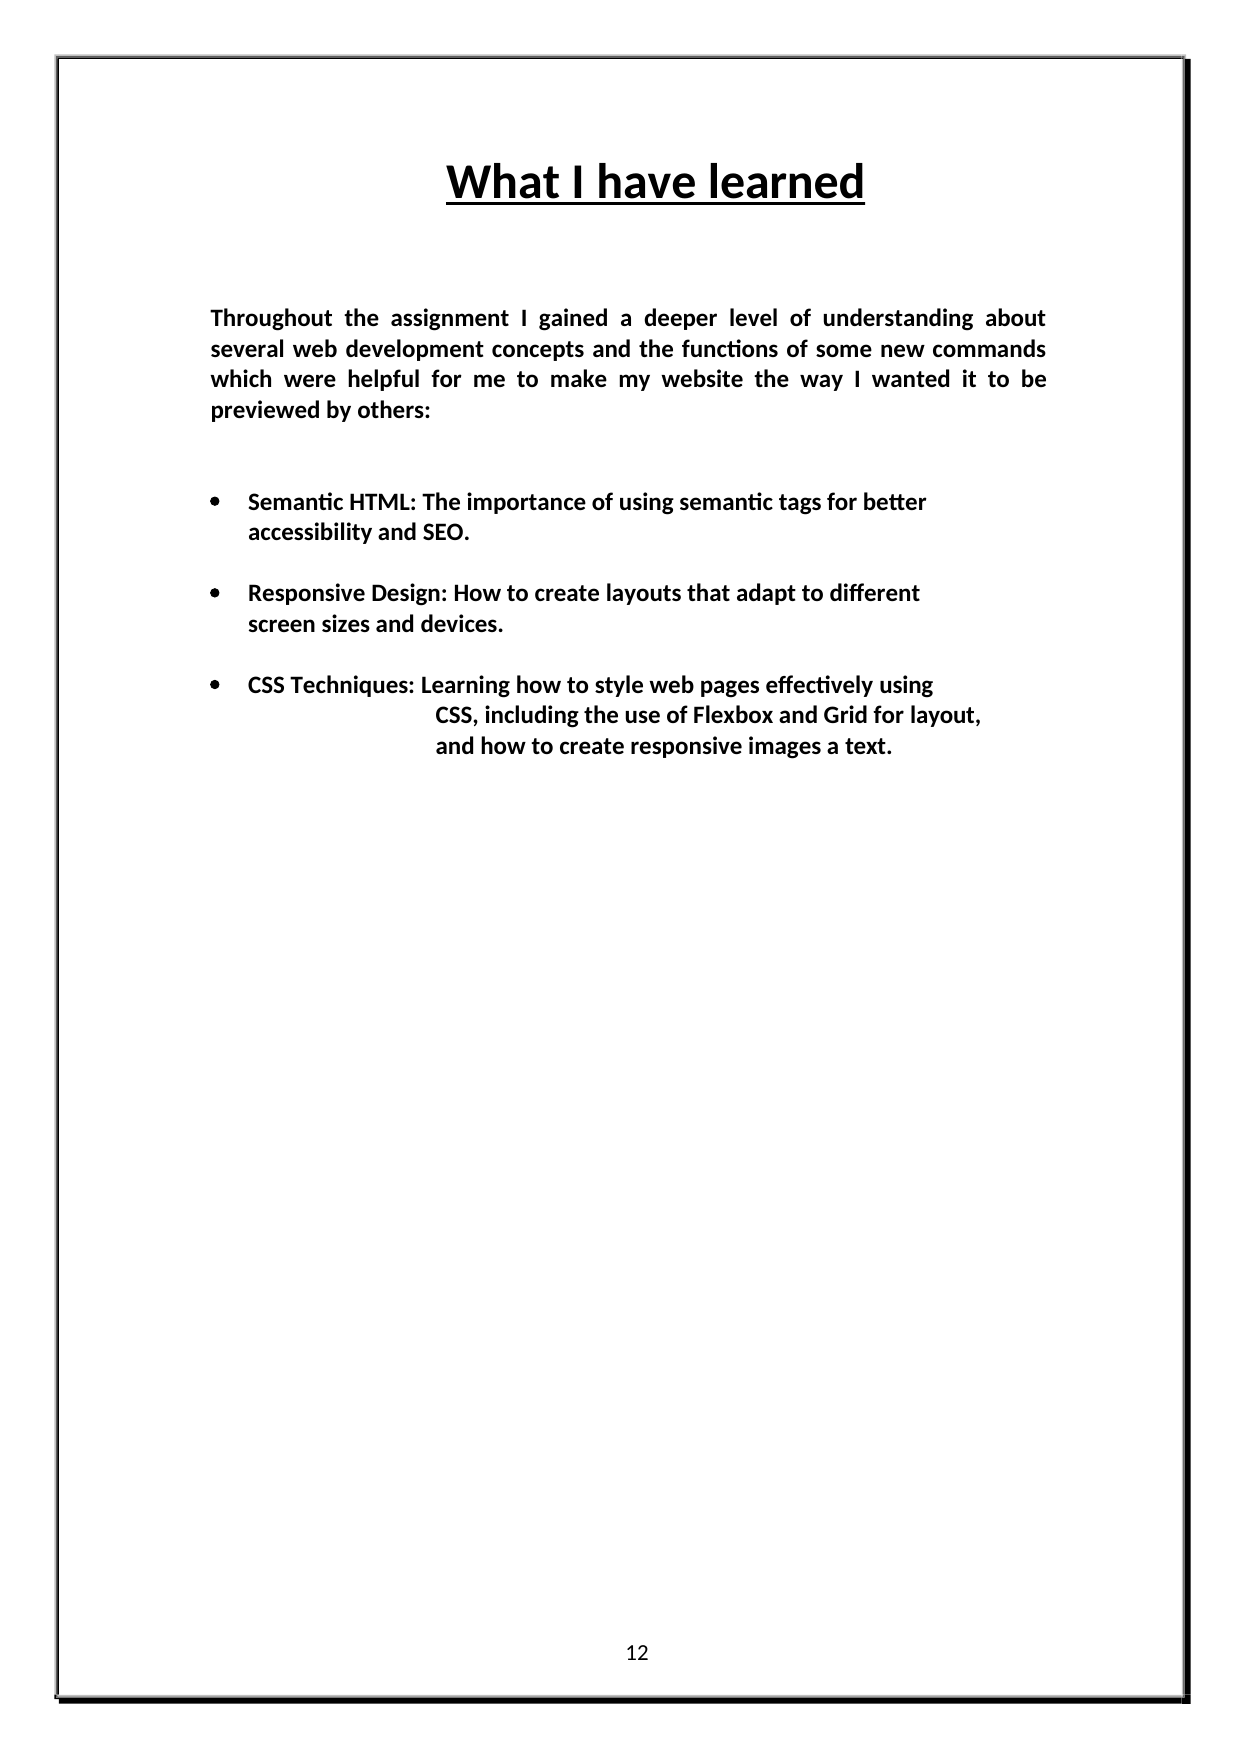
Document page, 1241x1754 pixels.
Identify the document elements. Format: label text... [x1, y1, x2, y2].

subtitle What I have learned [210, 150, 1101, 211]
list Responsive Design: How to create layouts that adapt to different screen sizes and devices. [210, 577, 935, 638]
text Throughout the assignment I gained a deeper level of understanding about several web development concepts and the functions of some new commands which were helpful for me to make my website the way I wanted it to be previewed by others: [210, 302, 1047, 424]
list CSS Techniques: Learning how to style web pages effectively using [210, 669, 1101, 699]
list Semantic HTML: The importance of using semantic tags for better accessibility and SEO. [210, 486, 942, 547]
text CSS, including the use of Flexbox and Grid for layout, [435, 699, 1067, 730]
text and how to create responsive images a text. [435, 730, 1067, 761]
